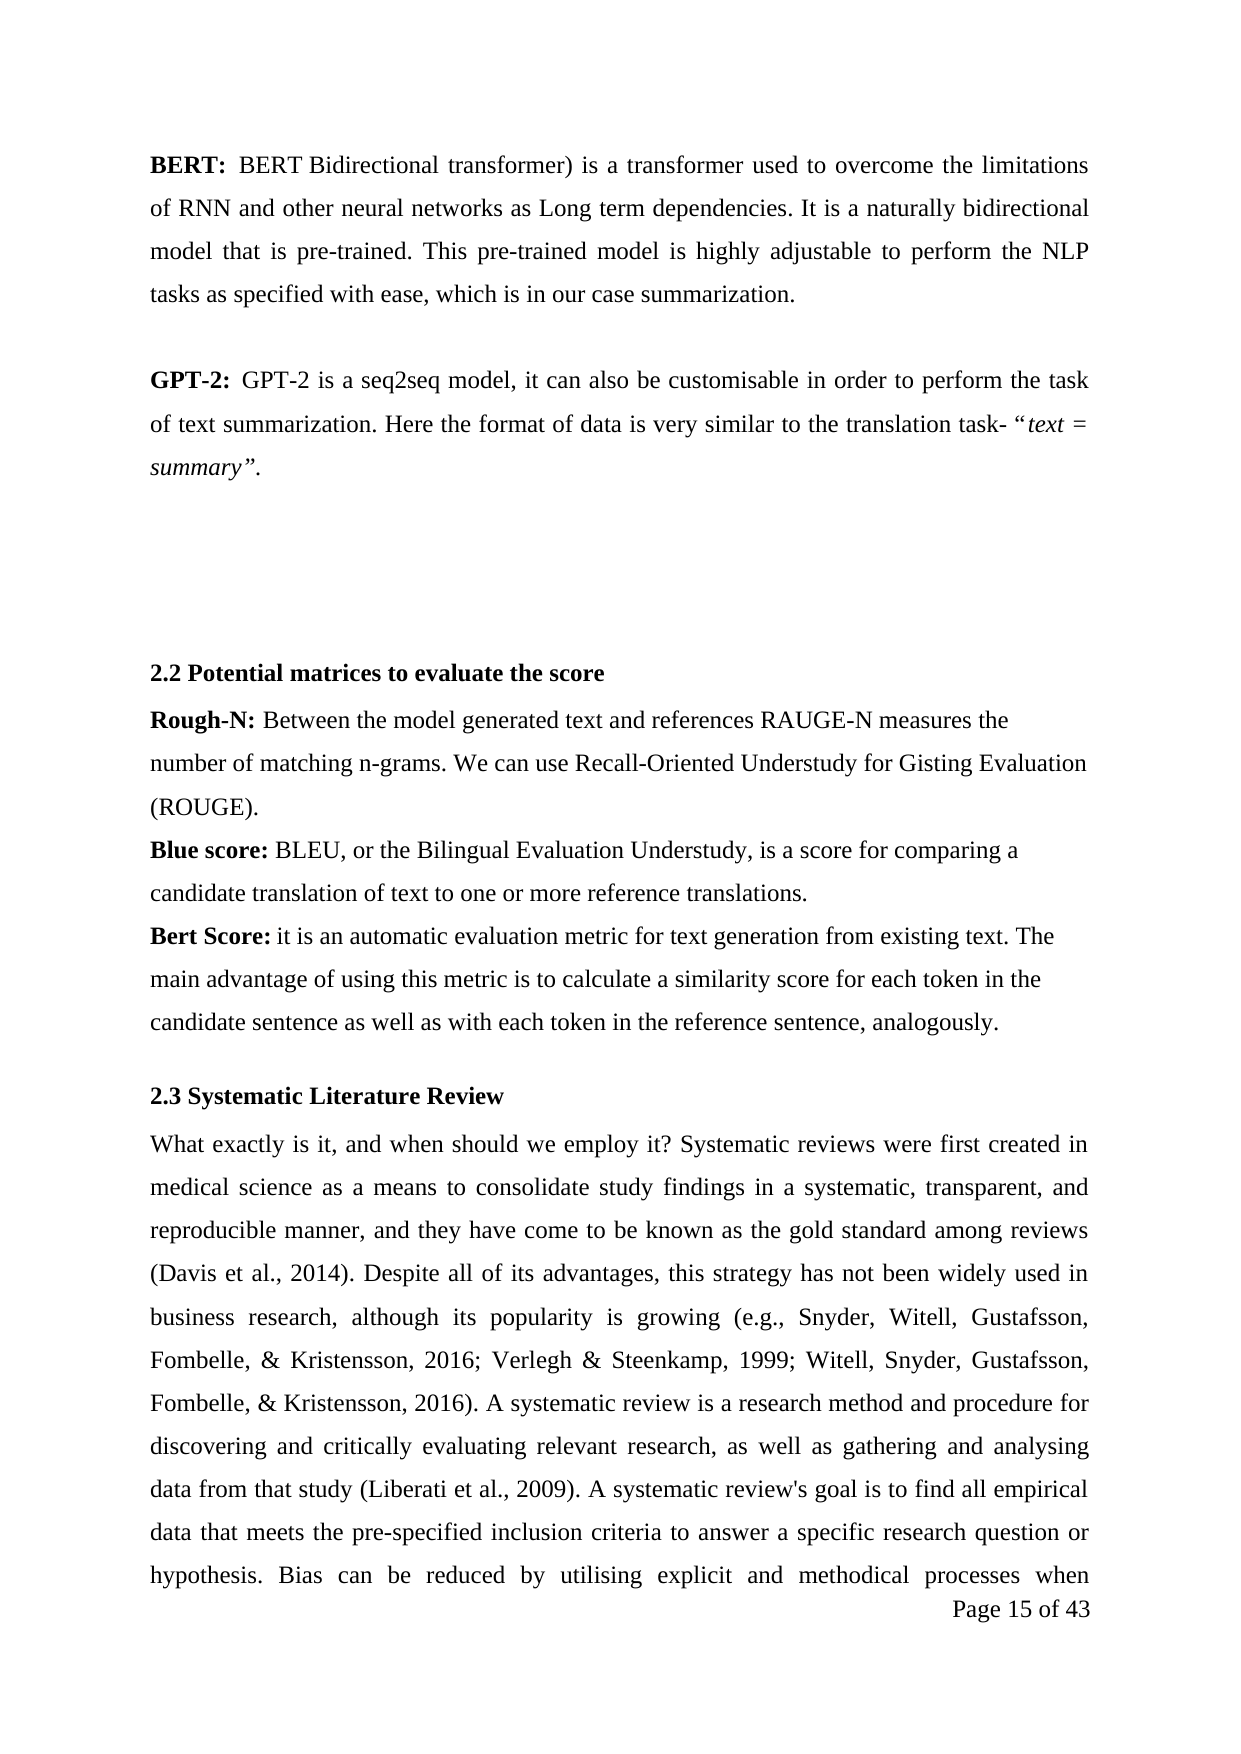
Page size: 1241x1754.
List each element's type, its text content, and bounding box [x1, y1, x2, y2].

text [150, 1129, 1090, 1589]
text 2.3 Systematic Literature Review [150, 1081, 1090, 1110]
text GPT-2: GPT-2 is a seq2seq model, it can also be customisable in order to perform the task of text summarization. Here the format of data is very similar to the translation task- “text = summary”. [150, 366, 1090, 481]
text Bert Score: it is an automatic evaluation metric for text generation from existing text. The main advantage of using this metric is to calculate a similarity score for each token in the candidate sentence as well as with each token in the reference sentence, analogously. [150, 921, 1090, 1036]
text Blue score: BLEU, or the Bilingual Evaluation Understudy, is a score for comparing a candidate translation of text to one or more reference translations. [150, 835, 1090, 907]
text BERT: BERT Bidirectional transformer) is a transformer used to overcome the limitations of RNN and other neural networks as Long term dependencies. It is a naturally bidirectional model that is pre-trained. This pre-trained model is highly adjustable to perform the NLP tasks as specified with ease, which is in our case summarization. [150, 150, 1090, 308]
text 2.2 Potential matrices to evaluate the score [150, 658, 1090, 686]
text Rough-N: Between the model generated text and references RAUGE-N measures the number of matching n-grams. We can use Recall-Oriented Understudy for Gisting Evaluation (ROUGE). [150, 705, 1090, 820]
